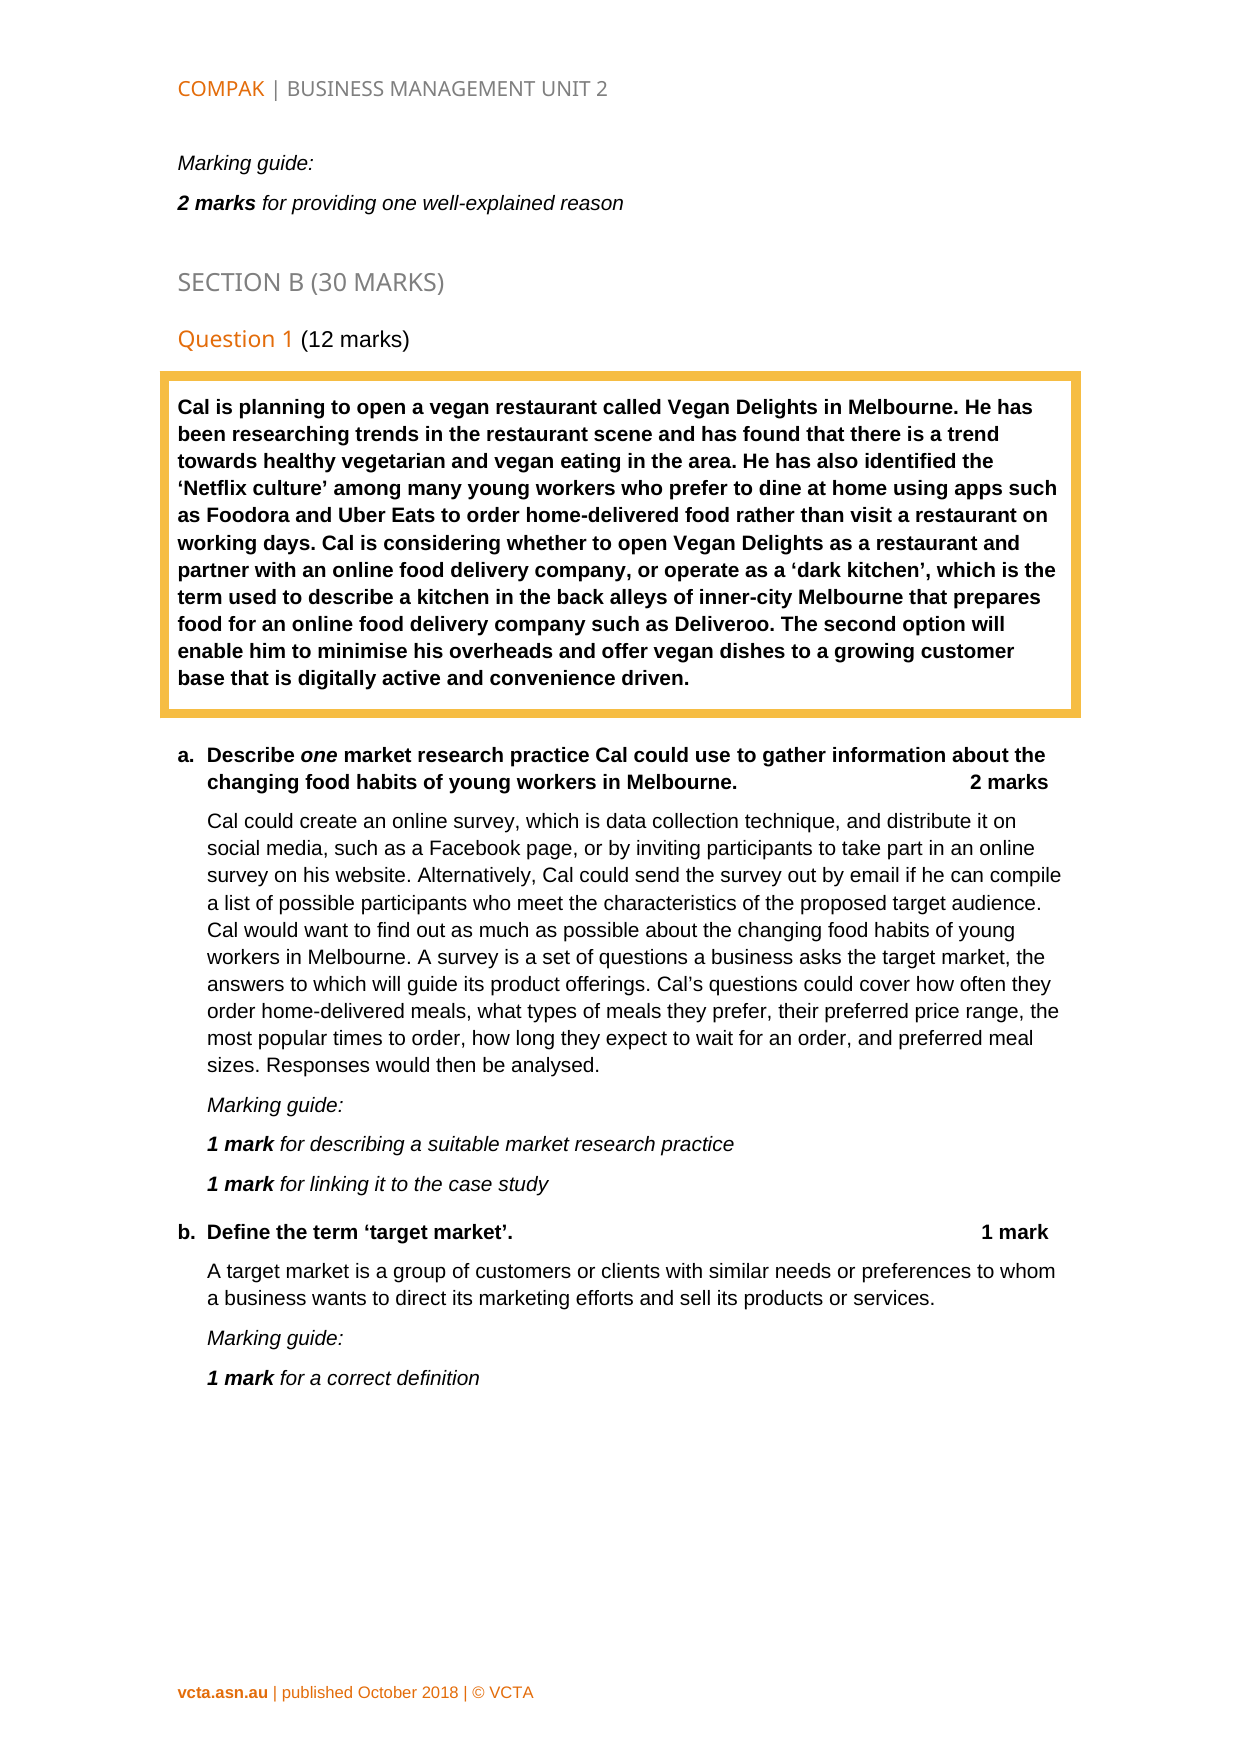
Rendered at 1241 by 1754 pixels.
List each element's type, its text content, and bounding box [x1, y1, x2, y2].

text Section B (30 marks) [177, 264, 1063, 298]
text Marking guide: [177, 148, 1063, 175]
text Marking guide: [207, 1089, 1063, 1116]
text A target market is a group of customers or clients with similar needs or preferences to whom a business wants to direct its marketing efforts and sell its products or services. [207, 1256, 1063, 1310]
text a. Describe one market research practice Cal could use to gather information about the changing food habits of young workers in Melbourne. 2 marks [177, 739, 1063, 793]
text Question 1 (12 marks) [177, 323, 1063, 355]
text Marking guide: [207, 1323, 1063, 1350]
text b. Define the term ‘target market’. 1 mark [177, 1216, 1063, 1243]
text 1 mark for describing a suitable market research practice [207, 1129, 1063, 1156]
text Cal could create an online survey, which is data collection technique, and distribute it on social media, such as a Facebook page, or by inviting participants to take part in an online survey on his website. Alternatively, Cal could send the survey out by email if he can compile a list of possible participants who meet the characteristics of the proposed target audience. Cal would want to find out as much as possible about the changing food habits of young workers in Melbourne. A survey is a set of questions a business asks the target market, the answers to which will guide its product offerings. Cal’s questions could cover how often they order home-delivered meals, what types of meals they prefer, their preferred price range, the most popular times to order, how long they expect to wait for an order, and preferred meal sizes. Responses would then be analysed. [207, 806, 1063, 1077]
text 1 mark for a correct definition [207, 1362, 1063, 1389]
text Cal is planning to open a vegan restaurant called Vegan Delights in Melbourne. He has been researching trends in the restaurant scene and has found that there is a trend towards healthy vegetarian and vegan eating in the area. He has also identified the ‘Netflix culture’ among many young workers who prefer to dine at home using apps such as Foodora and Uber Eats to order home-delivered food rather than visit a restaurant on working days. Cal is considering whether to open Vegan Delights as a restaurant and partner with an online food delivery company, or operate as a ‘dark kitchen’, which is the term used to describe a kitchen in the back alleys of inner-city Melbourne that prepares food for an online food delivery company such as Deliveroo. The second option will enable him to minimise his overheads and offer vegan dishes to a growing customer base that is digitally active and convenience driven. [169, 381, 1071, 690]
text 2 marks for providing one well-explained reason [177, 187, 1063, 214]
text 1 mark for linking it to the case study [207, 1168, 1063, 1196]
